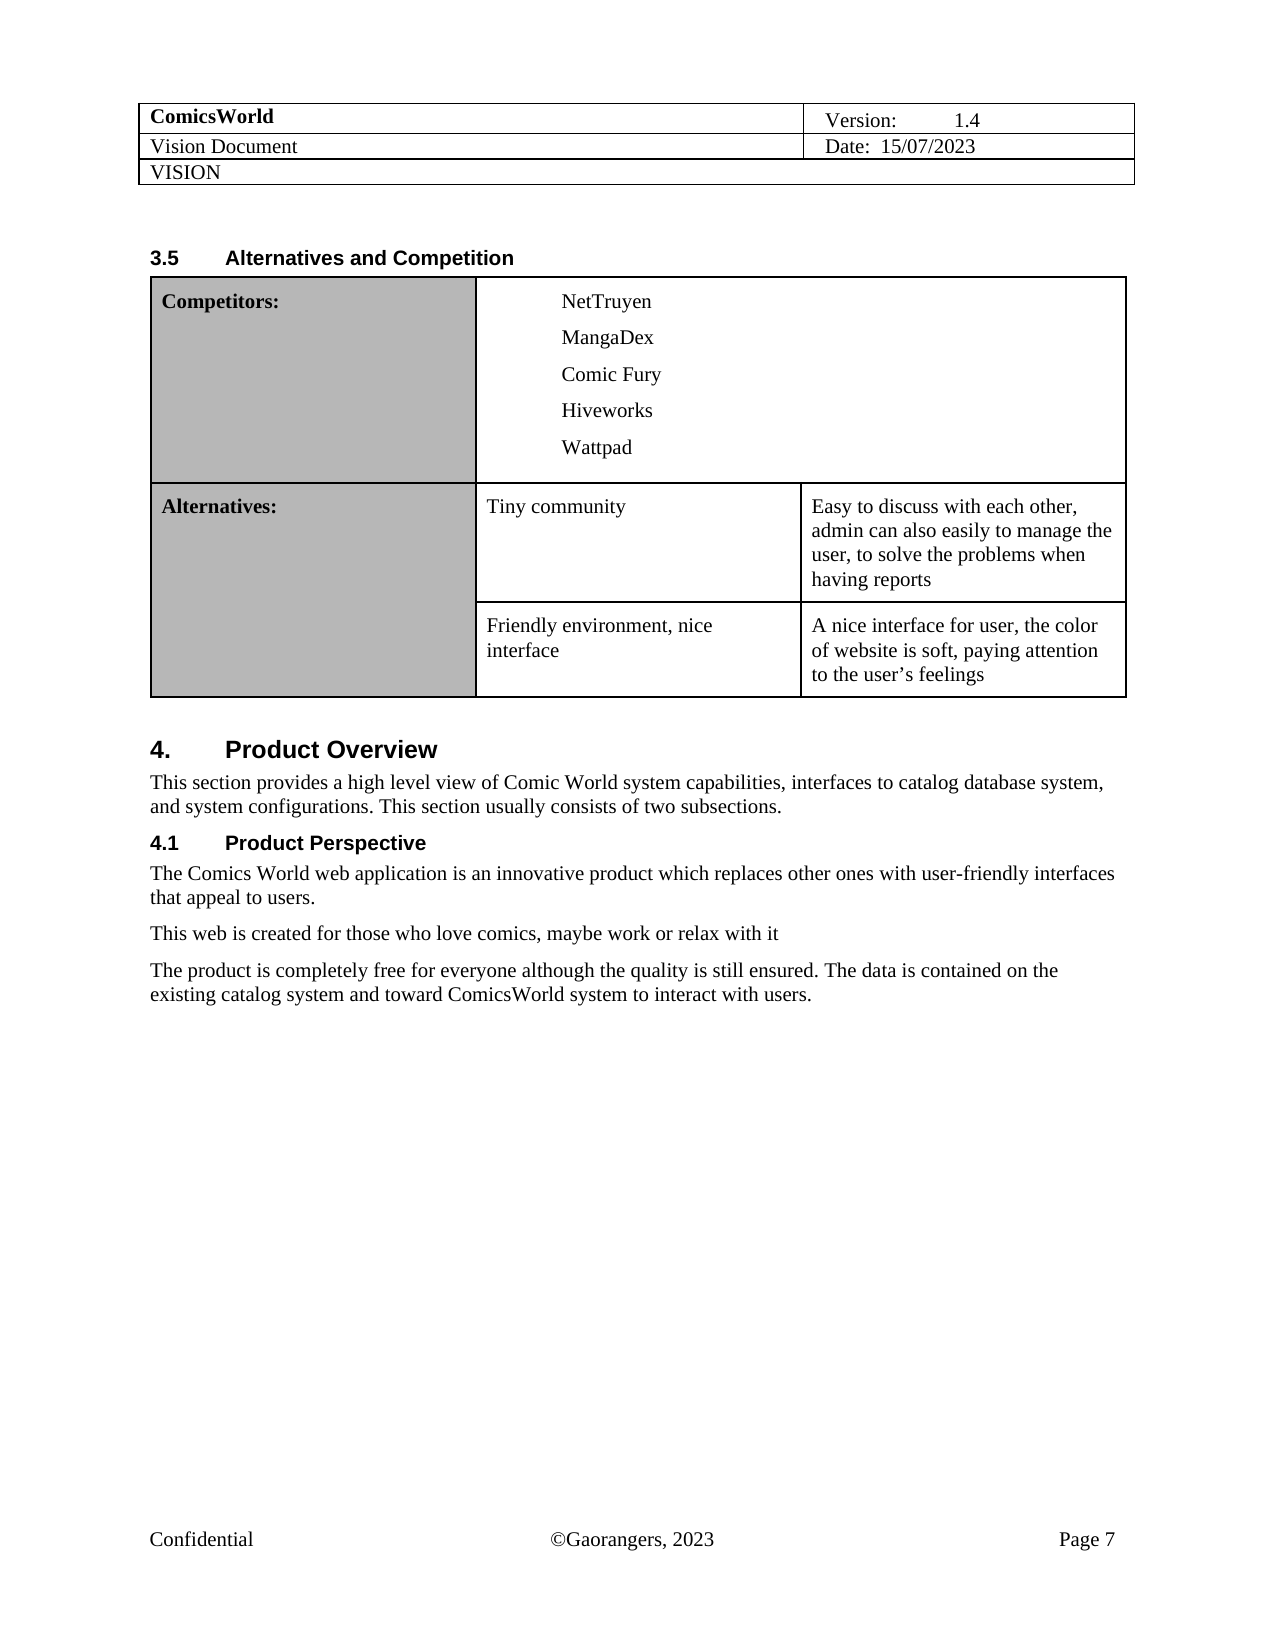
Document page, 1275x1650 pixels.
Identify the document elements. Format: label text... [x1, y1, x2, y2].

table_header Competitors: [152, 278, 475, 482]
subtitle Product Perspective [150, 830, 1125, 854]
subtitle Alternatives and Competition [150, 246, 1125, 270]
table_cell A nice interface for user, the color of website is soft, paying attention to the user’s feelings [802, 603, 1125, 696]
table_cell Alternatives: [152, 484, 475, 696]
text The product is completely free for everyone although the quality is still ensured. The data is contained on the existing catalog system and toward ComicsWorld system to interact with users. [150, 958, 1125, 1006]
table_cell Tiny community [477, 484, 800, 601]
subtitle Product Overview [150, 735, 1125, 763]
table_header NetTruyen MangaDex Comic Fury Hiveworks Wattpad [477, 278, 1125, 482]
table_cell Easy to discuss with each other, admin can also easily to manage the user, to solve the problems when having reports [802, 484, 1125, 601]
text This section provides a high level view of Comic World system capabilities, interfaces to catalog database system, and system configurations. This section usually consists of two subsections. [150, 770, 1125, 818]
text The Comics World web application is an innovative product which replaces other ones with user-friendly interfaces that appeal to users. [150, 861, 1125, 909]
text This web is created for those who love comics, maybe work or relax with it [150, 921, 1125, 945]
table_cell Friendly environment, nice interface [477, 603, 800, 696]
